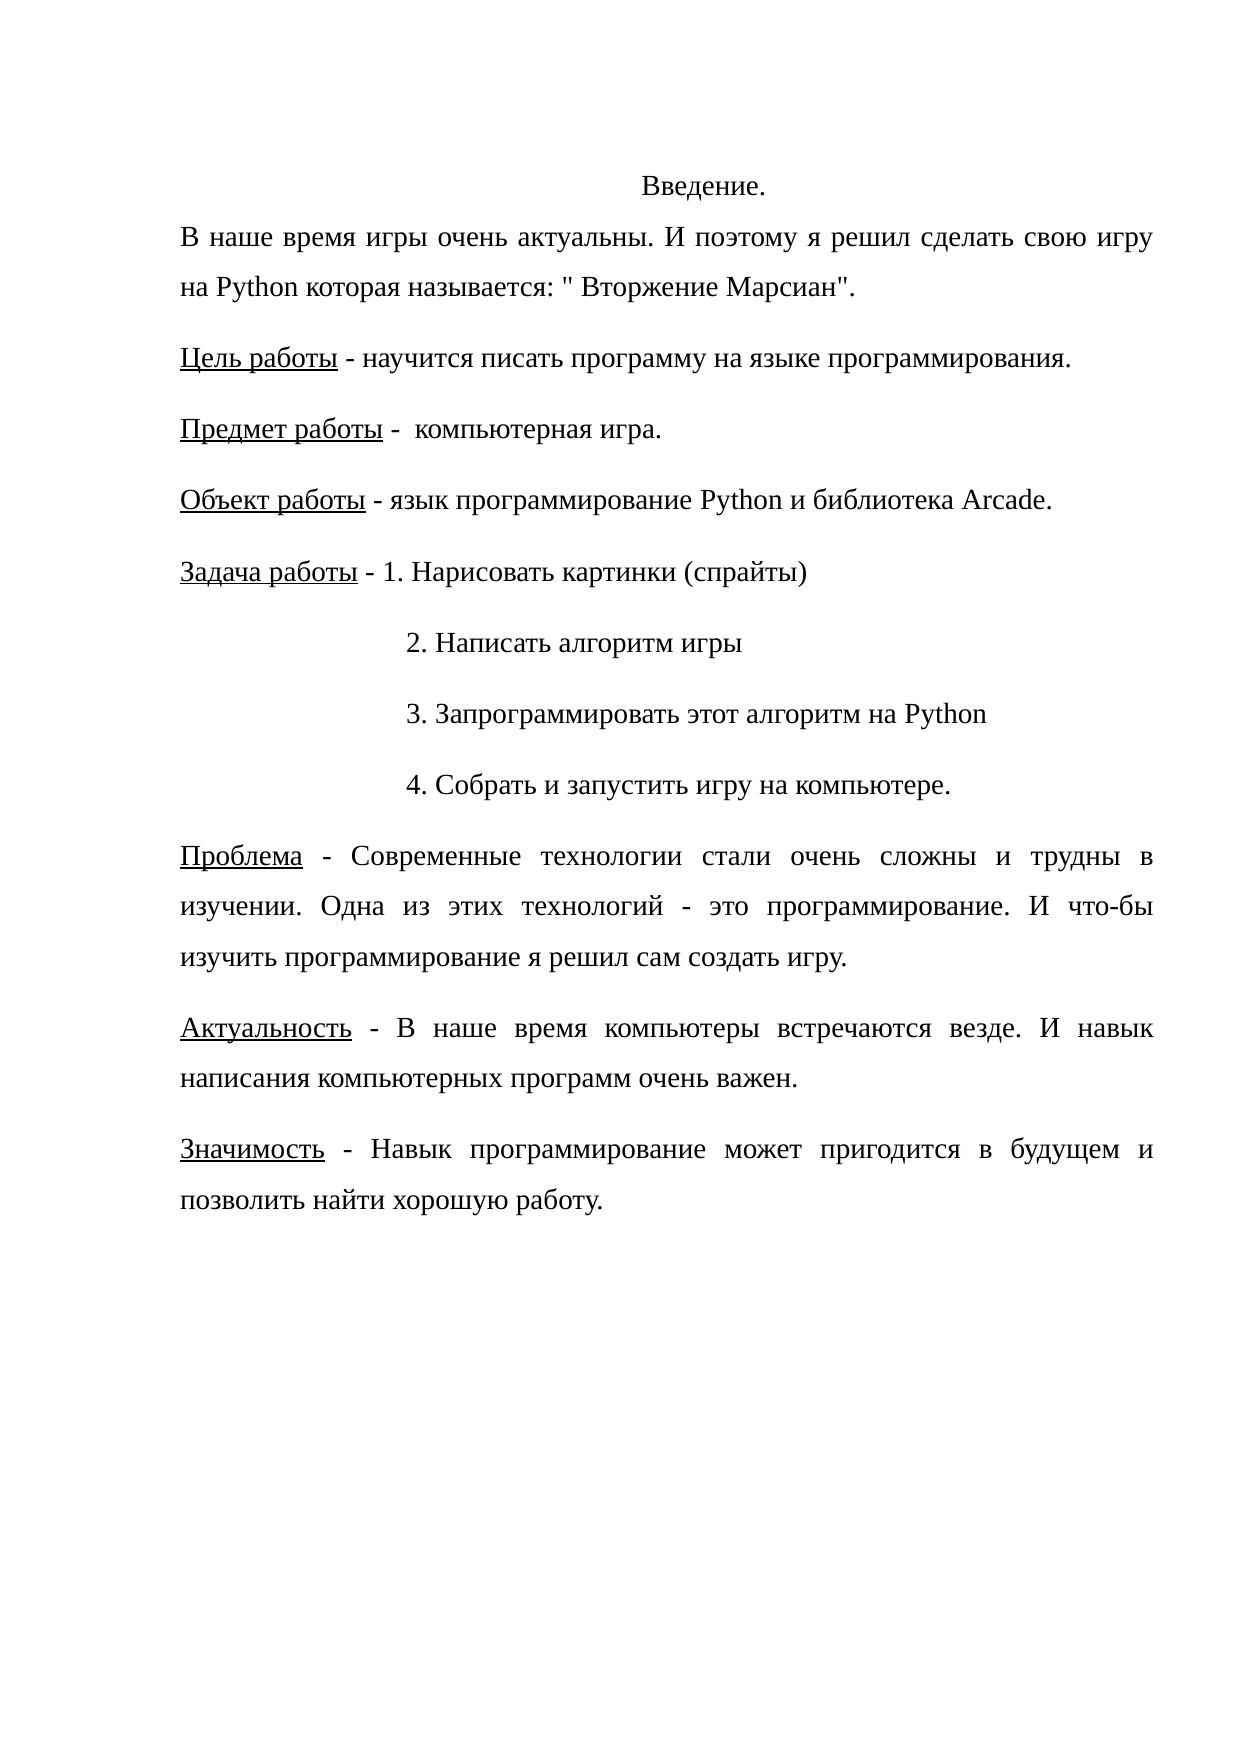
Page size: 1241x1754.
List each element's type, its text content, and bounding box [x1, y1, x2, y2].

text Цель работы - научится писать программу на языке программирования. [180, 340, 1155, 374]
text Объект работы - язык программирование Python и библиотека Arcade. [180, 482, 1155, 516]
text В наше время игры очень актуальны. И поэтому я решил сделать свою игру на Python которая называется: " Вторжение Марсиан". [180, 219, 1155, 303]
text Задача работы - 1. Нарисовать картинки (спрайты) [180, 554, 1155, 587]
text 3. Запрограммировать этот алгоритм на Python [180, 696, 1155, 729]
text Проблема - Современные технологии стали очень сложны и трудны в изучении. Одна из этих технологий - это программирование. И что-бы изучить программирование я решил сам создать игру. [180, 838, 1155, 972]
text 2. Написать алгоритм игры [180, 625, 1155, 658]
text Предмет работы - компьютерная игра. [180, 411, 1155, 445]
text Актуальность - В наше время компьютеры встречаются везде. И навык написания компьютерных программ очень важен. [180, 1010, 1155, 1094]
text Значимость - Навык программирование может пригодится в будущем и позволить найти хорошую работу. [180, 1131, 1155, 1215]
text Введение. [180, 168, 1155, 202]
text 4. Собрать и запустить игру на компьютере. [180, 767, 1155, 801]
